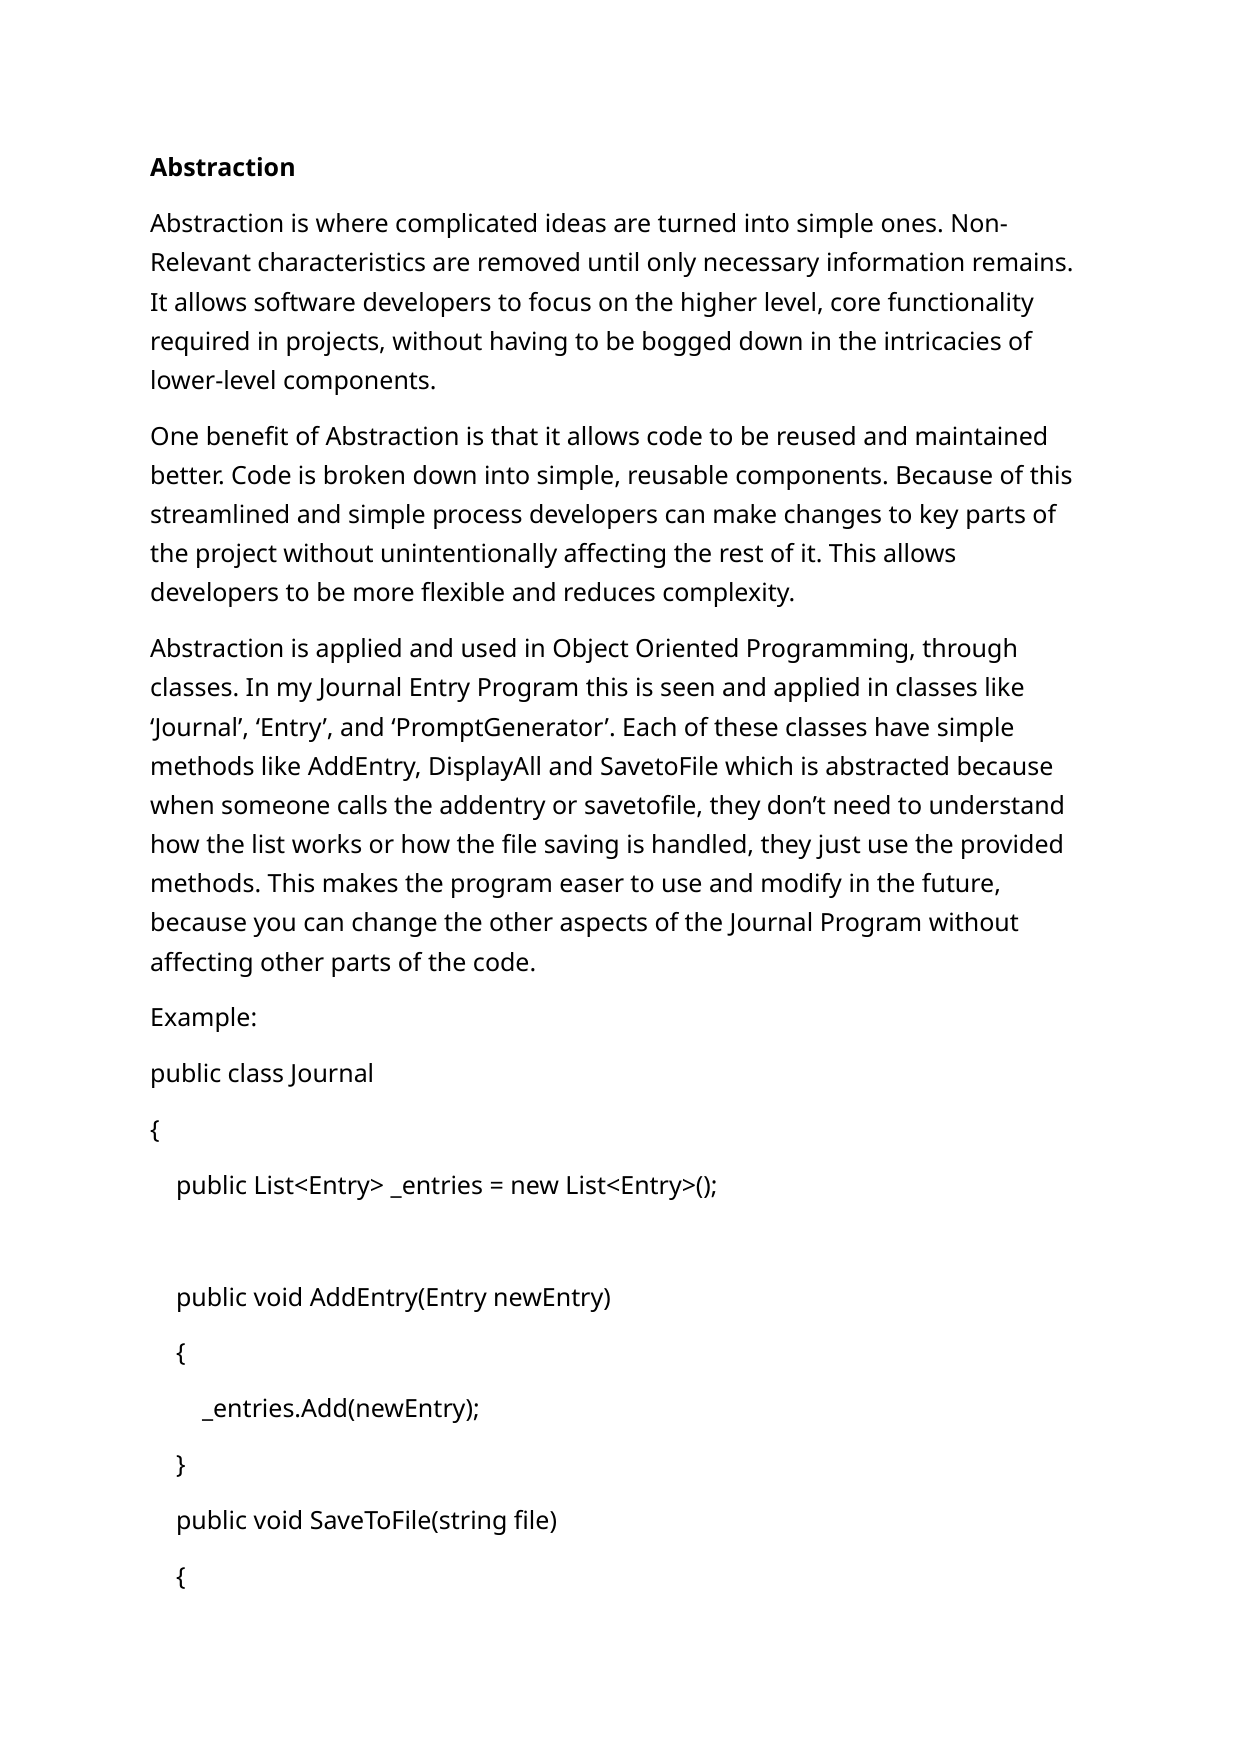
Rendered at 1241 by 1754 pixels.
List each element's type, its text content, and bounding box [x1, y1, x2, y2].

text { [150, 1335, 1090, 1369]
text public void AddEntry(Entry newEntry) [150, 1279, 1090, 1313]
text Abstraction is where complicated ideas are turned into simple ones. Non-Relevant characteristics are removed until only necessary information remains. It allows software developers to focus on the higher level, core functionality required in projects, without having to be bogged down in the intricacies of lower-level components. [150, 206, 1090, 397]
text _entries.Add(newEntry); [150, 1391, 1090, 1425]
text Example: [150, 1000, 1090, 1034]
text public class Journal [150, 1056, 1090, 1090]
text public List<Entry> _entries = new List<Entry>(); [150, 1167, 1090, 1202]
text public void SaveToFile(string file) [150, 1502, 1090, 1537]
text } [150, 1447, 1090, 1481]
text Abstraction [150, 150, 1090, 184]
text One benefit of Abstraction is that it allows code to be reused and maintained better. Code is broken down into simple, reusable components. Because of this streamlined and simple process developers can make changes to key parts of the project without unintentionally affecting the rest of it. This allows developers to be more flexible and reduces complexity. [150, 418, 1090, 609]
text { [150, 1112, 1090, 1146]
text Abstraction is applied and used in Object Oriented Programming, through classes. In my Journal Entry Program this is seen and applied in classes like ‘Journal’, ‘Entry’, and ‘PromptGenerator’. Each of these classes have simple methods like AddEntry, DisplayAll and SavetoFile which is abstracted because when someone calls the addentry or savetofile, they don’t need to understand how the list works or how the file saving is handled, they just use the provided methods. This makes the program easer to use and modify in the future, because you can change the other aspects of the Journal Program without affecting other parts of the code. [150, 631, 1090, 978]
text { [150, 1558, 1090, 1592]
